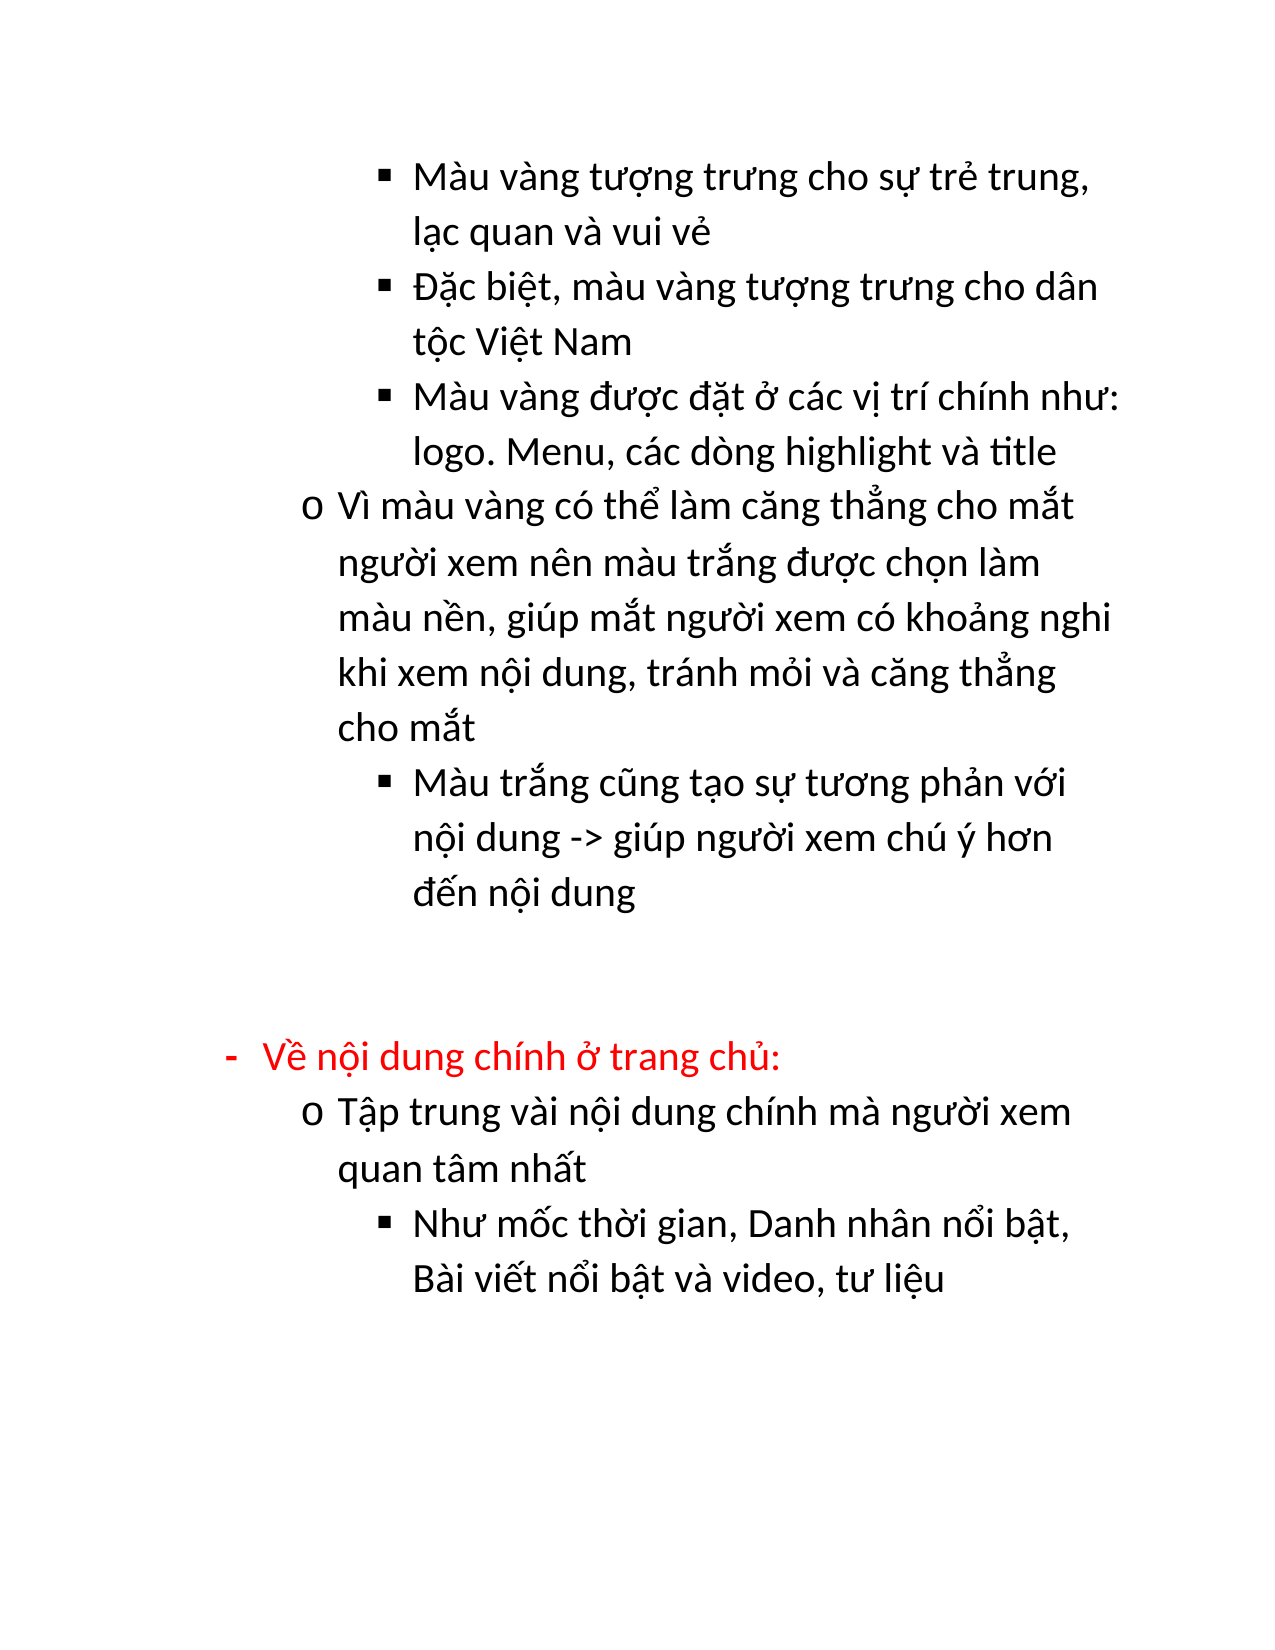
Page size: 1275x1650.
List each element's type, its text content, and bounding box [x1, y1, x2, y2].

list Tập trung vài nội dung chính mà người xem quan tâm nhất [300, 1085, 1125, 1193]
list Về nội dung chính ở trang chủ: [225, 1030, 1125, 1081]
list Như mốc thời gian, Danh nhân nổi bật, Bài viết nổi bật và video, tư liệu [375, 1197, 1125, 1303]
list Đặc biệt, màu vàng tượng trưng cho dân tộc Việt Nam [375, 260, 1125, 366]
list Vì màu vàng có thể làm căng thẳng cho mắt người xem nên màu trắng được chọn làm màu nền, giúp mắt người xem có khoảng nghi khi xem nội dung, tránh mỏi và căng thẳng cho mắt [300, 479, 1125, 752]
list Màu vàng tượng trưng cho sự trẻ trung, lạc quan và vui vẻ [375, 150, 1125, 256]
list Màu trắng cũng tạo sự tương phản với nội dung -> giúp người xem chú ý hơn đến nội dung [375, 756, 1125, 917]
list Màu vàng được đặt ở các vị trí chính như: logo. Menu, các dòng highlight và title [375, 369, 1125, 475]
